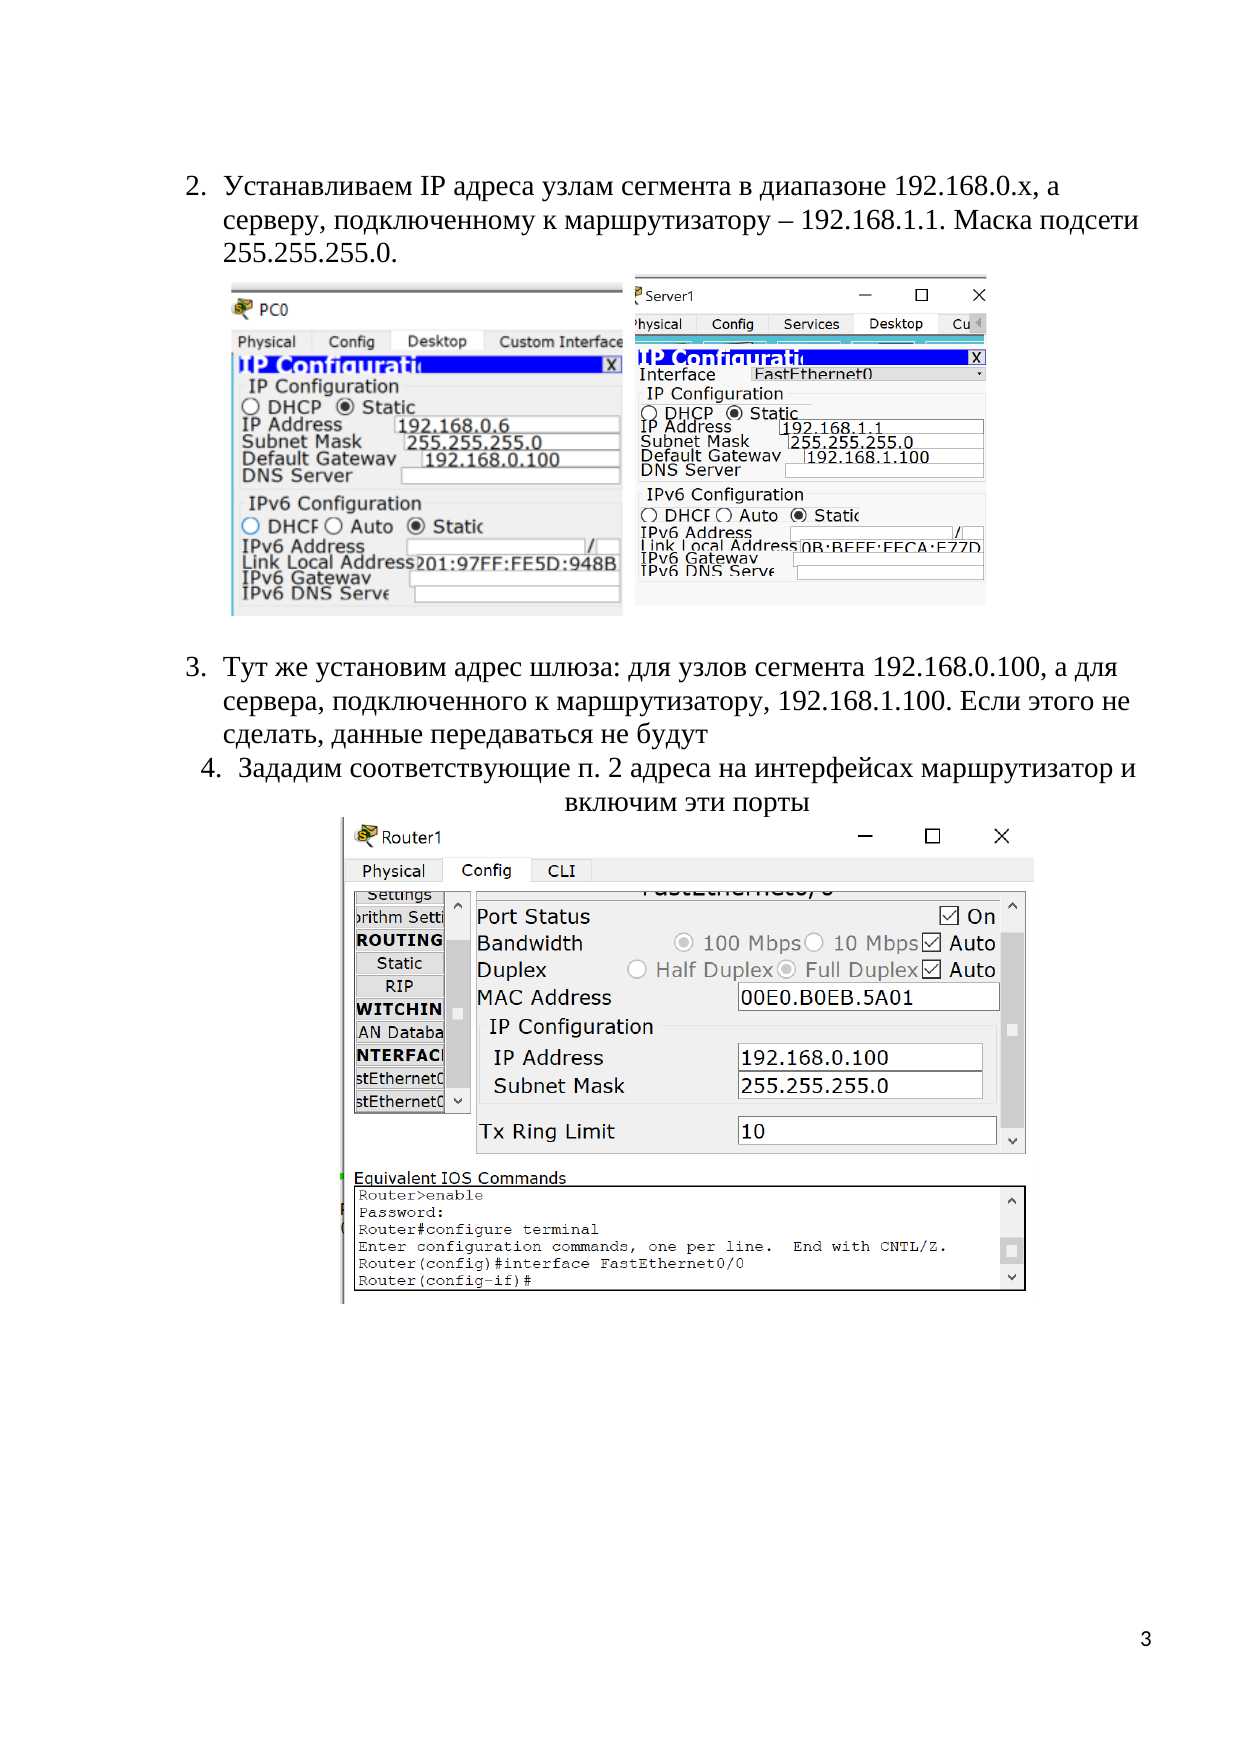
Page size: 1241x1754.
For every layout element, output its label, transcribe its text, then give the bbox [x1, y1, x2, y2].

list Устанавливаем IP адреса узлам сегмента в диапазоне 192.168.0.х, а серверу, подключенному к маршрутизатору – 192.168.1.1. Маска подсети 255.255.255.0. [185, 168, 1152, 269]
picture [340, 817, 1035, 1304]
picture [231, 282, 623, 616]
list Тут же установим адрес шлюза: для узлов сегмента 192.168.0.100, а для сервера, подключенного к маршрутизатору, 192.168.1.100. Если этого не сделать, данные передаваться не будут [185, 649, 1152, 750]
picture [635, 274, 987, 606]
